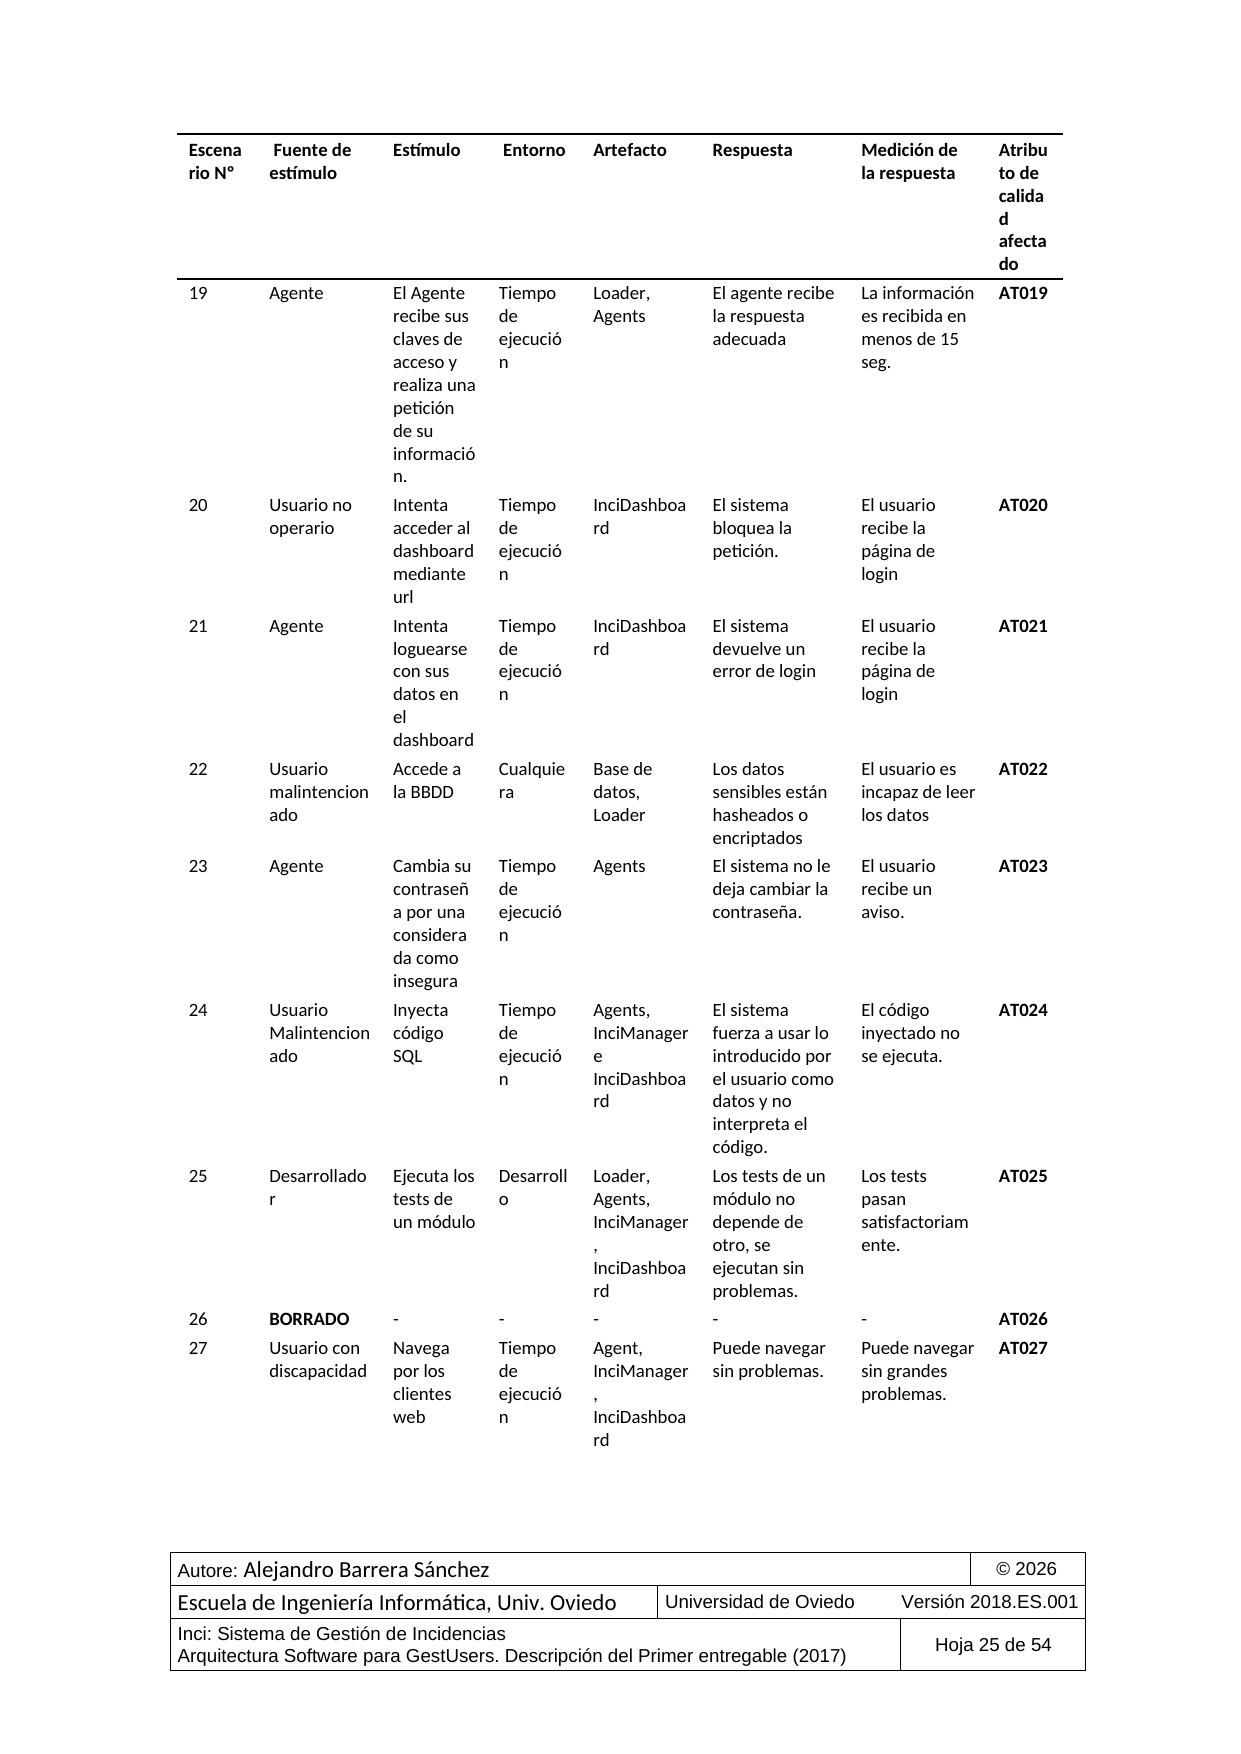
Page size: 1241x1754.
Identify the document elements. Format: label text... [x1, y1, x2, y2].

table_cell Puede navegar sin grandes problemas. [850, 1333, 987, 1454]
table_cell AT027 [987, 1333, 1063, 1454]
table_header Fuente de estímulo [258, 135, 382, 278]
table_cell El usuario recibe un aviso. [850, 852, 987, 995]
table_cell Inyecta código SQL [382, 995, 487, 1161]
table_cell Agente [258, 852, 382, 995]
table_cell El agente recibe la respuesta adecuada [701, 280, 850, 490]
table_cell Puede navegar sin problemas. [701, 1333, 850, 1454]
table_cell 26 [177, 1305, 258, 1333]
table_cell Loader, Agents, InciManager, InciDashboard [582, 1161, 701, 1304]
table_cell El código inyectado no se ejecuta. [850, 995, 987, 1161]
table_cell - [701, 1305, 850, 1333]
table_header Respuesta [701, 135, 850, 278]
table_cell Desarrollo [488, 1161, 582, 1304]
table_cell Tiempo de ejecución [488, 611, 582, 754]
table_cell Agent, InciManager, InciDashboard [582, 1333, 701, 1454]
table_cell Tiempo de ejecución [488, 852, 582, 995]
table_cell Accede a la BBDD [382, 754, 487, 852]
table_cell Cualquiera [488, 754, 582, 852]
table_cell 22 [177, 754, 258, 852]
table_cell 25 [177, 1161, 258, 1304]
table_cell 20 [177, 490, 258, 611]
table_cell Loader, Agents [582, 280, 701, 490]
table_header Medición de la respuesta [850, 135, 987, 278]
table_cell Ejecuta los tests de un módulo [382, 1161, 487, 1304]
table_cell Usuario no operario [258, 490, 382, 611]
table_cell AT021 [987, 611, 1063, 754]
table_cell El usuario recibe la página de login [850, 490, 987, 611]
table_cell AT022 [987, 754, 1063, 852]
table_cell BORRADO [258, 1305, 382, 1333]
table_cell - [382, 1305, 487, 1333]
table_cell 23 [177, 852, 258, 995]
table_cell AT024 [987, 995, 1063, 1161]
table_cell Intenta loguearse con sus datos en el dashboard [382, 611, 487, 754]
table_cell Tiempo de ejecución [488, 1333, 582, 1454]
table_cell Navega por los clientes web [382, 1333, 487, 1454]
table_cell El usuario es incapaz de leer los datos [850, 754, 987, 852]
table_header Entorno [488, 135, 582, 278]
table_cell 21 [177, 611, 258, 754]
table_cell La información es recibida en menos de 15 seg. [850, 280, 987, 490]
table_cell Los datos sensibles están hasheados o encriptados [701, 754, 850, 852]
table_cell Base de datos, Loader [582, 754, 701, 852]
table_cell 19 [177, 280, 258, 490]
table_cell - [850, 1305, 987, 1333]
table_header Escenario Nº [177, 135, 258, 278]
table_cell - [488, 1305, 582, 1333]
table_cell Tiempo de ejecución [488, 490, 582, 611]
table_header Artefacto [582, 135, 701, 278]
table_cell Usuario malintencionado [258, 754, 382, 852]
table_cell AT026 [987, 1305, 1063, 1333]
table_cell Agente [258, 280, 382, 490]
table_cell AT025 [987, 1161, 1063, 1304]
table_cell Desarrollador [258, 1161, 382, 1304]
table_cell Agente [258, 611, 382, 754]
table_cell El Agente recibe sus claves de acceso y realiza una petición de su información. [382, 280, 487, 490]
table_cell Usuario Malintencionado [258, 995, 382, 1161]
table_cell El sistema bloquea la petición. [701, 490, 850, 611]
table_cell 24 [177, 995, 258, 1161]
table_cell El sistema fuerza a usar lo introducido por el usuario como datos y no interpreta el código. [701, 995, 850, 1161]
table_cell InciDashboard [582, 611, 701, 754]
table_header Atributo de calidad afectado [987, 135, 1063, 278]
table_cell 27 [177, 1333, 258, 1454]
table_cell El sistema no le deja cambiar la contraseña. [701, 852, 850, 995]
table_cell AT020 [987, 490, 1063, 611]
table_cell InciDashboard [582, 490, 701, 611]
table_header Estímulo [382, 135, 487, 278]
table_cell Agents [582, 852, 701, 995]
table_cell AT023 [987, 852, 1063, 995]
table_cell Tiempo de ejecución [488, 280, 582, 490]
table_cell Los tests de un módulo no depende de otro, se ejecutan sin problemas. [701, 1161, 850, 1304]
table_cell Los tests pasan satisfactoriamente. [850, 1161, 987, 1304]
table_cell El usuario recibe la página de login [850, 611, 987, 754]
table_cell Cambia su contraseña por una considerada como insegura [382, 852, 487, 995]
table_cell - [582, 1305, 701, 1333]
table_cell Usuario con discapacidad [258, 1333, 382, 1454]
table_cell Tiempo de ejecución [488, 995, 582, 1161]
table_cell AT019 [987, 280, 1063, 490]
table_cell Intenta acceder al dashboard mediante url [382, 490, 487, 611]
table_cell Agents, InciManager e InciDashboard [582, 995, 701, 1161]
table_cell El sistema devuelve un error de login [701, 611, 850, 754]
